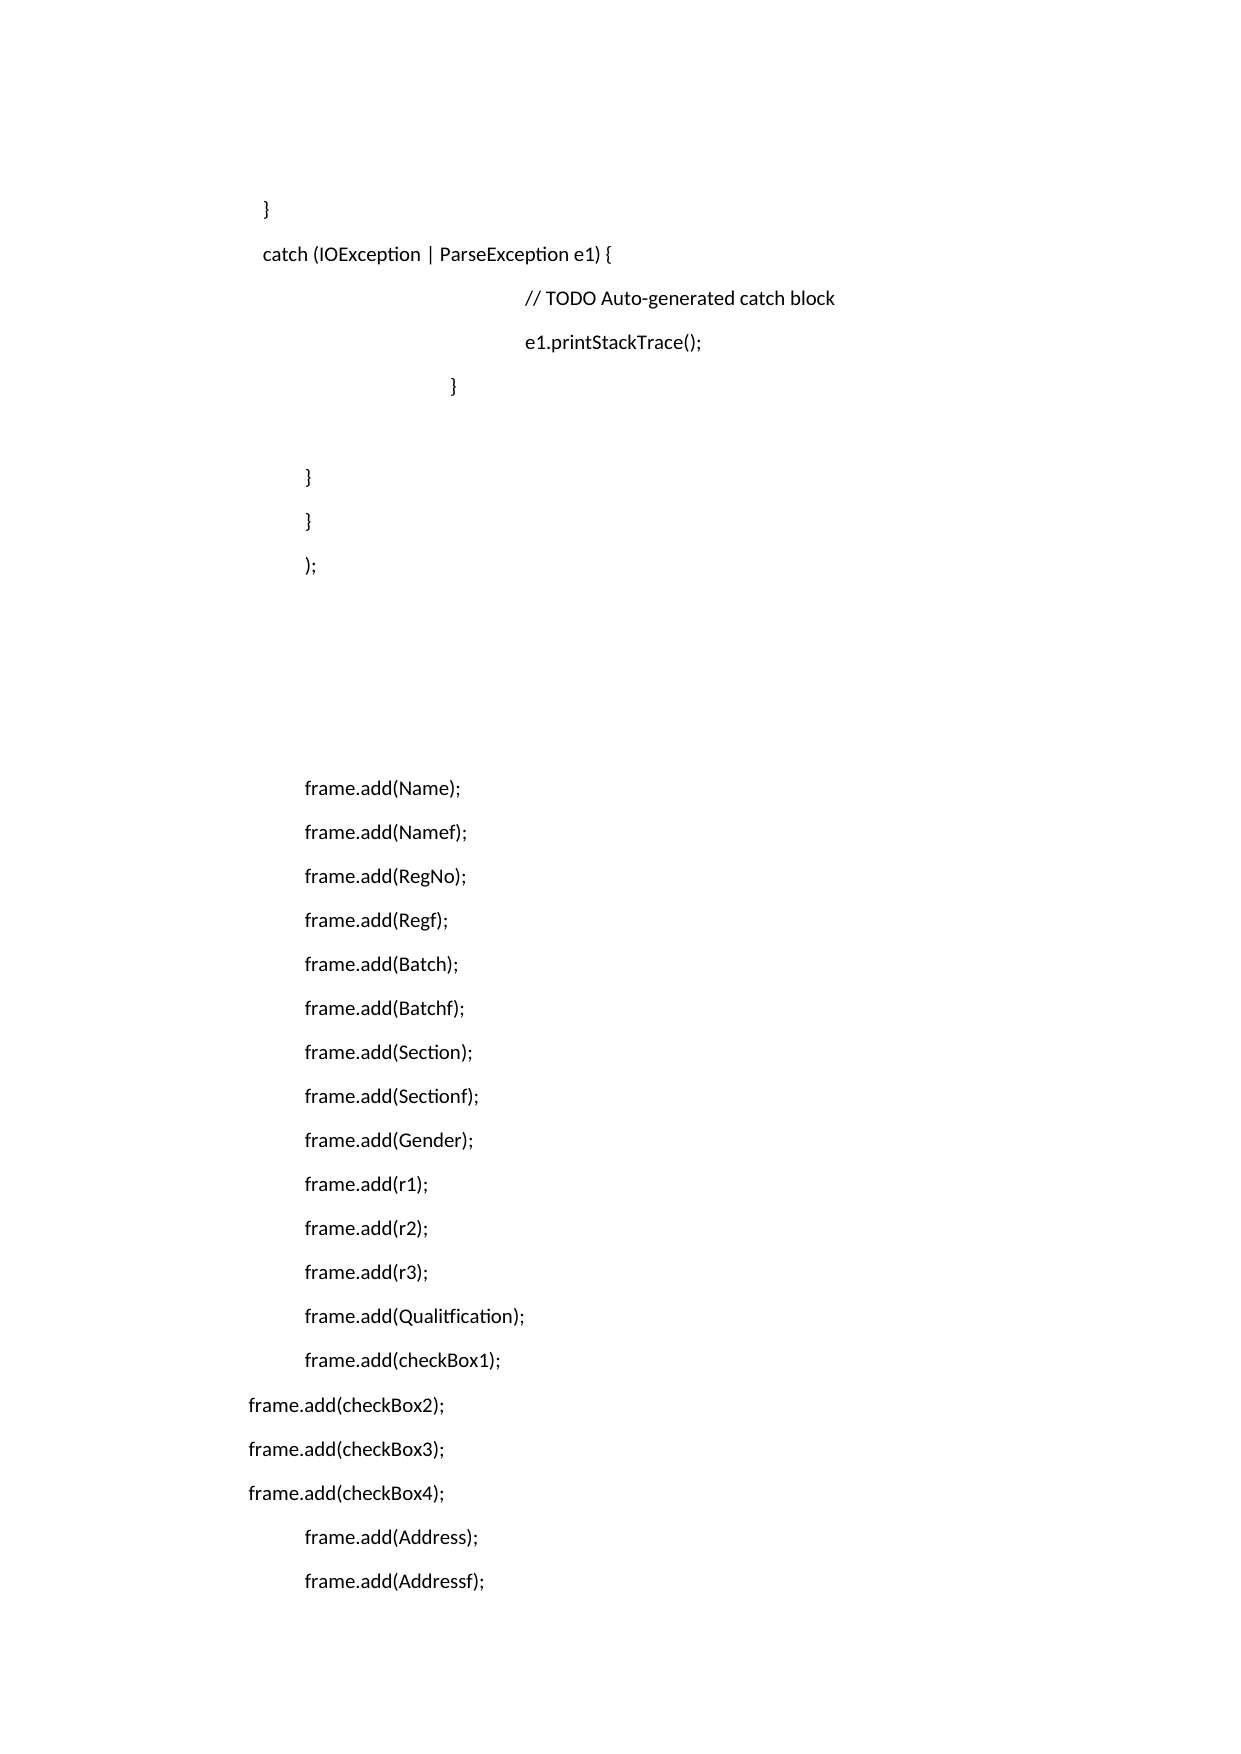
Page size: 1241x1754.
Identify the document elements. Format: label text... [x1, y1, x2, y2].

text } [150, 197, 1090, 222]
text frame.add(checkBox1); [150, 1348, 1090, 1373]
text frame.add(Name); [150, 775, 1090, 800]
text // TODO Auto-generated catch block [150, 285, 1090, 310]
text frame.add(Addressf); [150, 1568, 1090, 1593]
text catch (IOException | ParseException e1) { [150, 241, 1090, 266]
text e1.printStackTrace(); [150, 329, 1090, 354]
text frame.add(checkBox4); [150, 1480, 1090, 1505]
text frame.add(checkBox2); [150, 1392, 1090, 1417]
text frame.add(Sectionf); [150, 1083, 1090, 1109]
text frame.add(Address); [150, 1524, 1090, 1549]
text frame.add(Batchf); [150, 995, 1090, 1021]
text } [150, 373, 1090, 398]
text frame.add(r1); [150, 1171, 1090, 1197]
text frame.add(r3); [150, 1259, 1090, 1285]
text frame.add(Batch); [150, 951, 1090, 977]
text } [150, 464, 1090, 489]
text frame.add(checkBox3); [150, 1436, 1090, 1461]
text frame.add(Gender); [150, 1127, 1090, 1153]
text frame.add(RegNo); [150, 863, 1090, 888]
text frame.add(r2); [150, 1216, 1090, 1241]
text frame.add(Namef); [150, 819, 1090, 844]
text frame.add(Regf); [150, 907, 1090, 932]
text } [150, 508, 1090, 533]
text frame.add(Section); [150, 1039, 1090, 1065]
text frame.add(Qualitfication); [150, 1304, 1090, 1329]
text ); [150, 552, 1090, 577]
